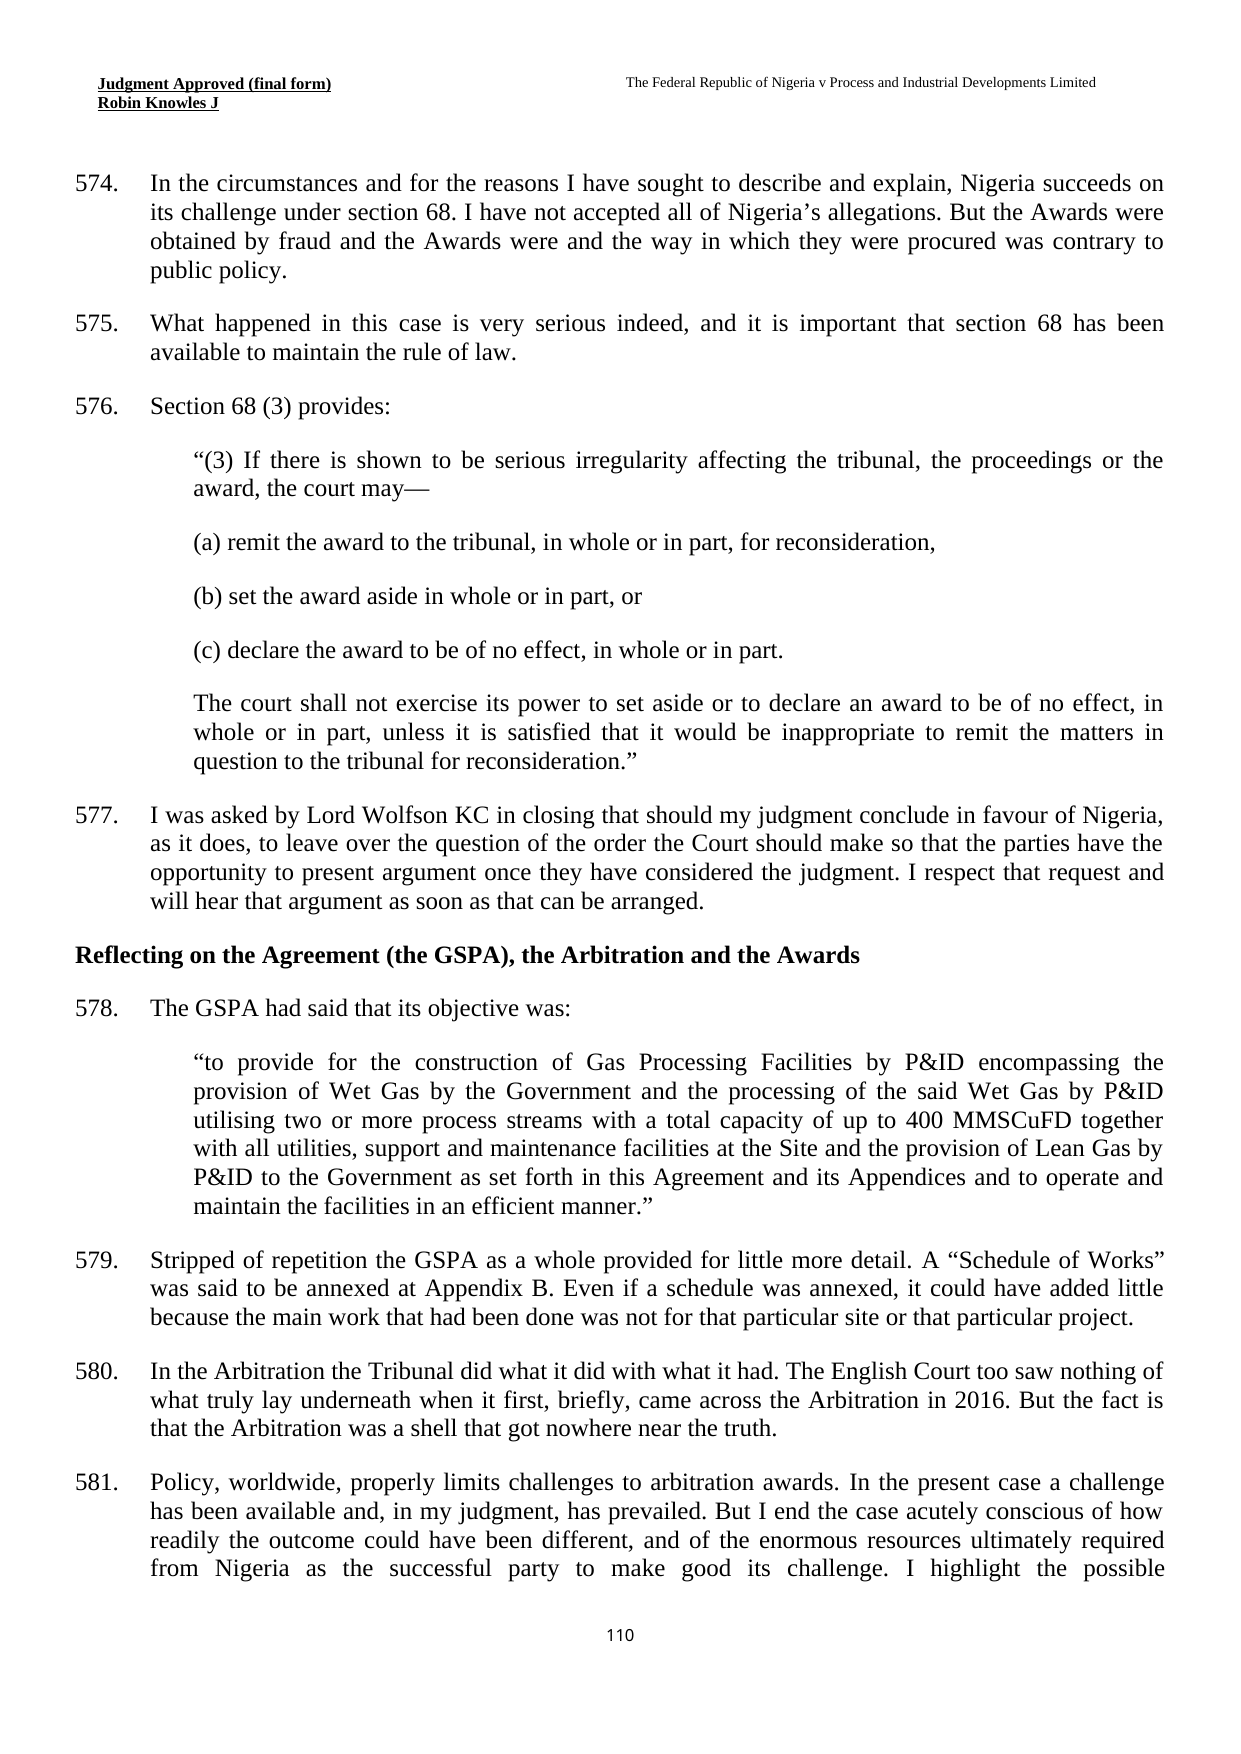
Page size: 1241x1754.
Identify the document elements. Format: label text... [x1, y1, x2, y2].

text Section 68 (3) provides: [75, 391, 1165, 420]
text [75, 1467, 1165, 1582]
list The court shall not exercise its power to set aside or to declare an award to be of no effect, in whole or in part, unless it is satisfied that it would be inappropriate to remit the matters in question to the tribunal for reconsideration.” [193, 688, 1165, 775]
list (a) remit the award to the tribunal, in whole or in part, for reconsideration, [150, 527, 1165, 556]
text What happened in this case is very serious indeed, and it is important that section 68 has been available to maintain the rule of law. [75, 308, 1165, 366]
text The GSPA had said that its objective was: [75, 993, 1165, 1022]
list (c) declare the award to be of no effect, in whole or in part. [150, 635, 1165, 663]
list Reflecting on the Agreement (the GSPA), the Arbitration and the Awards [75, 940, 1165, 968]
text I was asked by Lord Wolfson KC in closing that should my judgment conclude in favour of Nigeria, as it does, to leave over the question of the order the Court should make so that the parties have the opportunity to present argument once they have considered the judgment. I respect that request and will hear that argument as soon as that can be arranged. [75, 800, 1165, 915]
text In the circumstances and for the reasons I have sought to describe and explain, Nigeria succeeds on its challenge under section 68. I have not accepted all of Nigeria’s allegations. But the Awards were obtained by fraud and the Awards were and the way in which they were procured was contrary to public policy. [75, 168, 1165, 283]
list (b) set the award aside in whole or in part, or [150, 581, 1165, 610]
list “(3) If there is shown to be serious irregularity affecting the tribunal, the proceedings or the award, the court may— [193, 445, 1165, 502]
list “to provide for the construction of Gas Processing Facilities by P&ID encompassing the provision of Wet Gas by the Government and the processing of the said Wet Gas by P&ID utilising two or more process streams with a total capacity of up to 400 MMSCuFD together with all utilities, support and maintenance facilities at the Site and the provision of Lean Gas by P&ID to the Government as set forth in this Agreement and its Appendices and to operate and maintain the facilities in an efficient manner.” [193, 1047, 1165, 1220]
text In the Arbitration the Tribunal did what it did with what it had. The English Court too saw nothing of what truly lay underneath when it first, briefly, came across the Arbitration in 2016. But the fact is that the Arbitration was a shell that got nowhere near the truth. [75, 1356, 1165, 1442]
text Stripped of repetition the GSPA as a whole provided for little more detail. A “Schedule of Works” was said to be annexed at Appendix B. Even if a schedule was annexed, it could have added little because the main work that had been done was not for that particular site or that particular project. [75, 1245, 1165, 1331]
